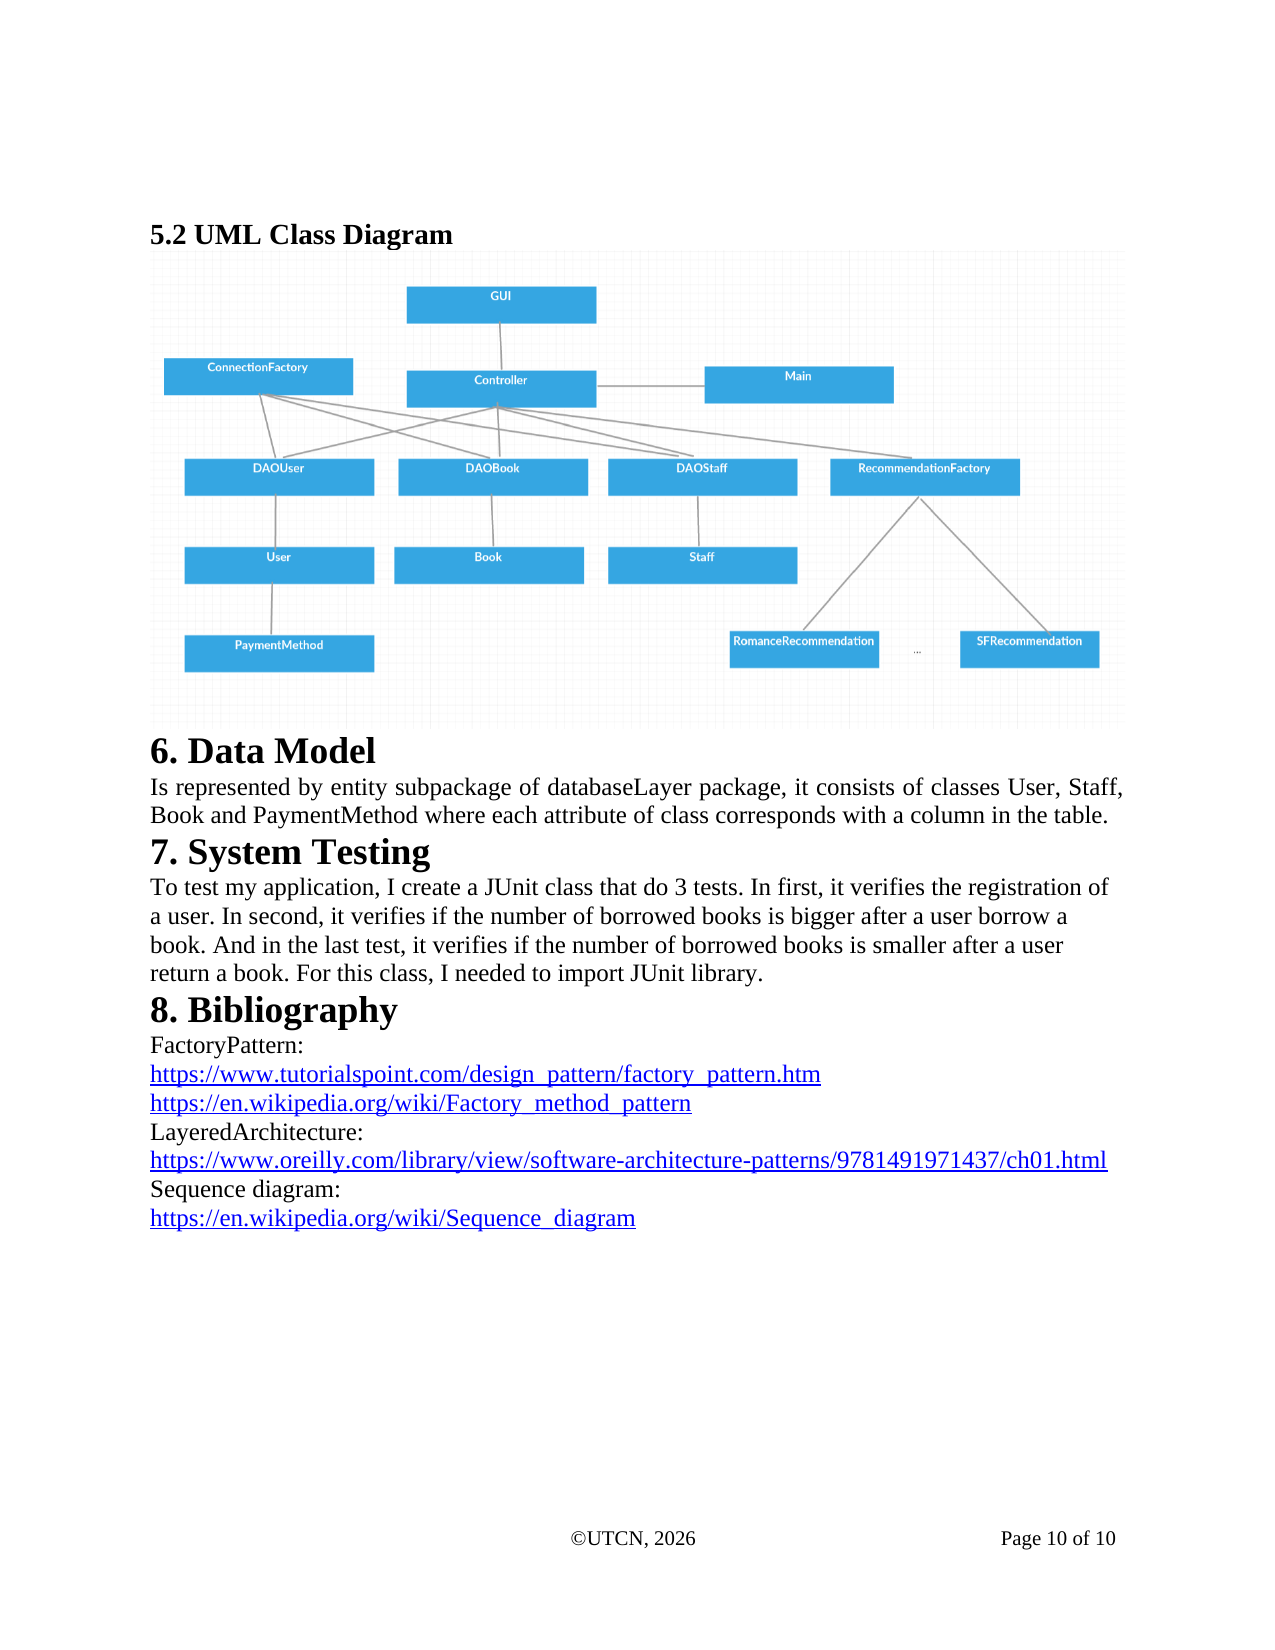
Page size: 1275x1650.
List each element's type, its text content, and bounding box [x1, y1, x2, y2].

text LayeredArchitecture: [150, 1117, 1125, 1145]
picture [150, 250, 1125, 729]
text Is represented by entity subpackage of databaseLayer package, it consists of classes User, Staff, Book and PaymentMethod where each attribute of class corresponds with a column in the table. [150, 772, 1125, 829]
text https://www.oreilly.com/library/view/software-architecture-patterns/9781491971437/ch01.html [150, 1145, 1125, 1174]
title 7. System Testing [150, 829, 1125, 872]
text Sequence diagram: [150, 1174, 1125, 1203]
text https://www.tutorialspoint.com/design_pattern/factory_pattern.htm [150, 1059, 1125, 1088]
text 5.2 UML Class Diagram [150, 217, 1125, 250]
title 6. Data Model [150, 729, 1125, 772]
text https://en.wikipedia.org/wiki/Sequence_diagram [150, 1203, 1125, 1232]
title 8. Bibliography [150, 987, 1125, 1030]
text To test my application, I create a JUnit class that do 3 tests. In first, it verifies the registration of a user. In second, it verifies if the number of borrowed books is bigger after a user borrow a book. And in the last test, it verifies if the number of borrowed books is smaller after a user return a book. For this class, I needed to import JUnit library. [150, 872, 1125, 987]
text https://en.wikipedia.org/wiki/Factory_method_pattern [150, 1088, 1125, 1117]
text FactoryPattern: [150, 1030, 1125, 1059]
